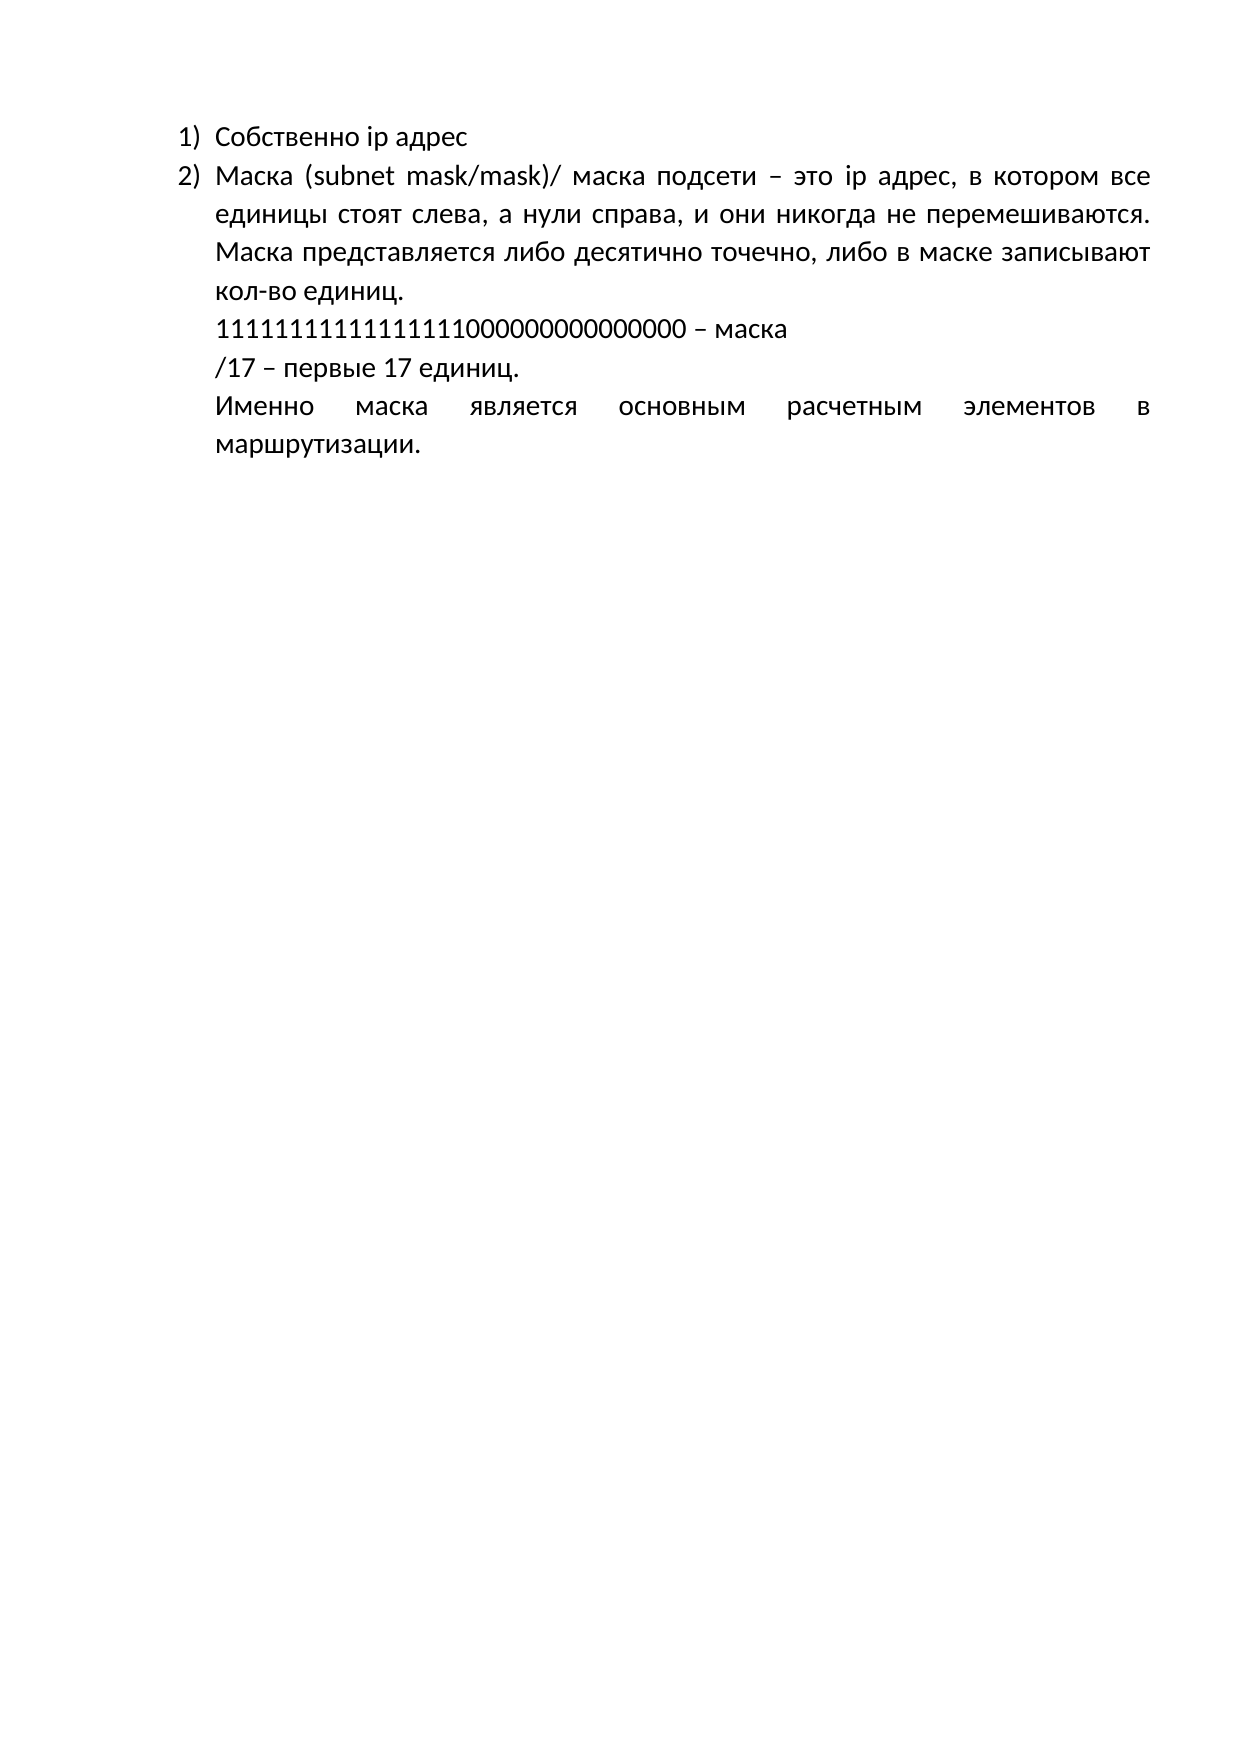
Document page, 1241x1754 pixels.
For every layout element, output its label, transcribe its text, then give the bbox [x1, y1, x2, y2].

list 11111111111111111000000000000000 – маска [215, 310, 1152, 346]
list Именно маска является основным расчетным элементов в маршрутизации. [215, 387, 1152, 461]
list Маска (subnet mask/mask)/ маска подсети – это ip адрес, в котором все единицы стоят слева, а нули справа, и они никогда не перемешиваются. Маска представляется либо десятично точечно, либо в маске записывают кол-во единиц. [177, 157, 1152, 307]
list /17 – первые 17 единиц. [215, 349, 1152, 384]
list Собственно ip адрес [177, 118, 1152, 154]
